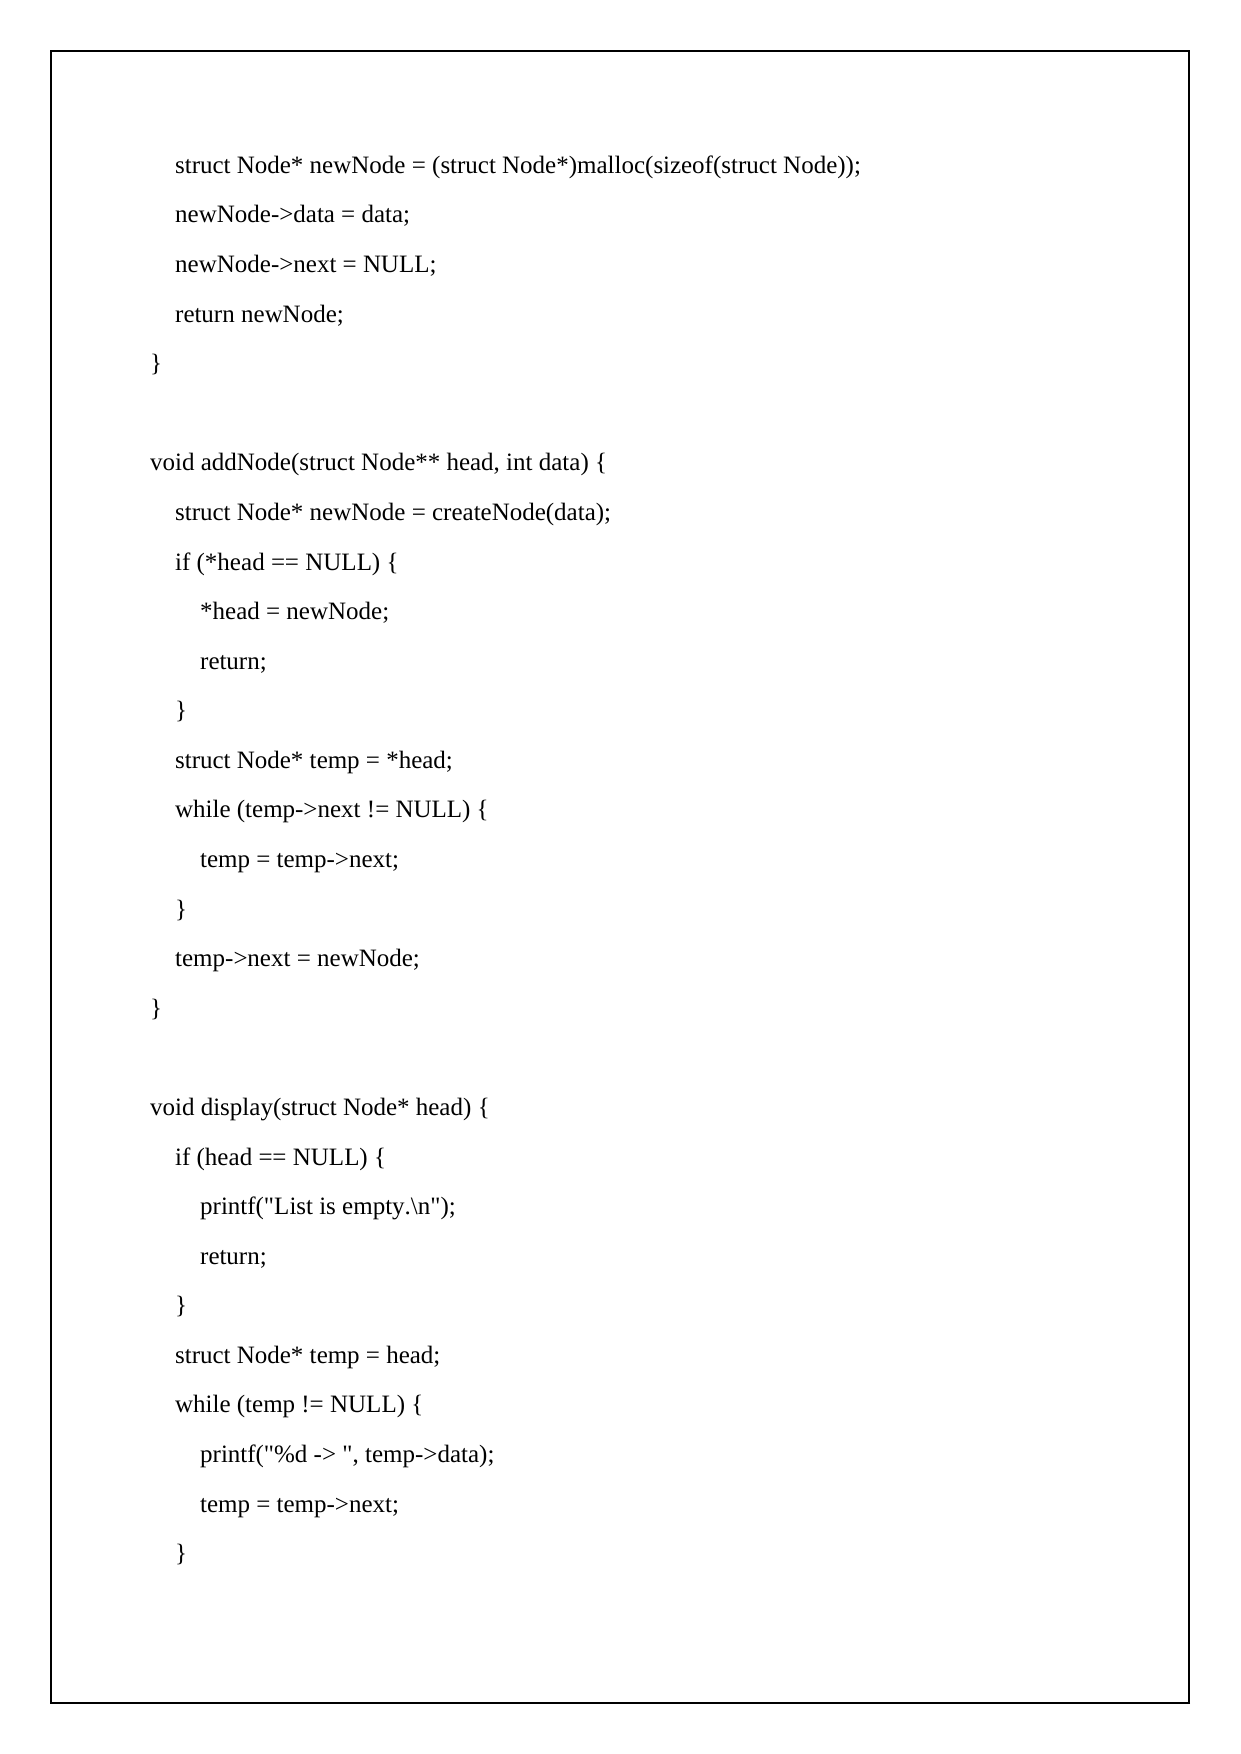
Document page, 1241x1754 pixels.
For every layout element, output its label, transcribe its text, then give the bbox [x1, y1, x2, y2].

text } [150, 1538, 1090, 1567]
text printf("%d -> ", temp->data); [150, 1439, 1090, 1468]
text } [150, 348, 1090, 377]
text newNode->next = NULL; [150, 249, 1090, 278]
text *head = newNode; [150, 596, 1090, 625]
text printf("List is empty.\n"); [150, 1191, 1090, 1220]
text temp->next = newNode; [150, 943, 1090, 972]
text return newNode; [150, 299, 1090, 327]
text } [150, 894, 1090, 922]
text struct Node* newNode = createNode(data); [150, 497, 1090, 526]
text return; [150, 1241, 1090, 1269]
text newNode->data = data; [150, 199, 1090, 228]
text } [150, 695, 1090, 724]
text while (temp->next != NULL) { [150, 794, 1090, 823]
text void addNode(struct Node** head, int data) { [150, 447, 1090, 476]
text if (*head == NULL) { [150, 547, 1090, 575]
text struct Node* newNode = (struct Node*)malloc(sizeof(struct Node)); [150, 150, 1090, 179]
text while (temp != NULL) { [150, 1389, 1090, 1418]
text } [150, 1290, 1090, 1319]
text return; [150, 646, 1090, 674]
text temp = temp->next; [150, 844, 1090, 873]
text struct Node* temp = head; [150, 1340, 1090, 1369]
text } [150, 993, 1090, 1022]
text if (head == NULL) { [150, 1142, 1090, 1170]
text struct Node* temp = *head; [150, 745, 1090, 774]
text temp = temp->next; [150, 1489, 1090, 1517]
text void display(struct Node* head) { [150, 1092, 1090, 1121]
